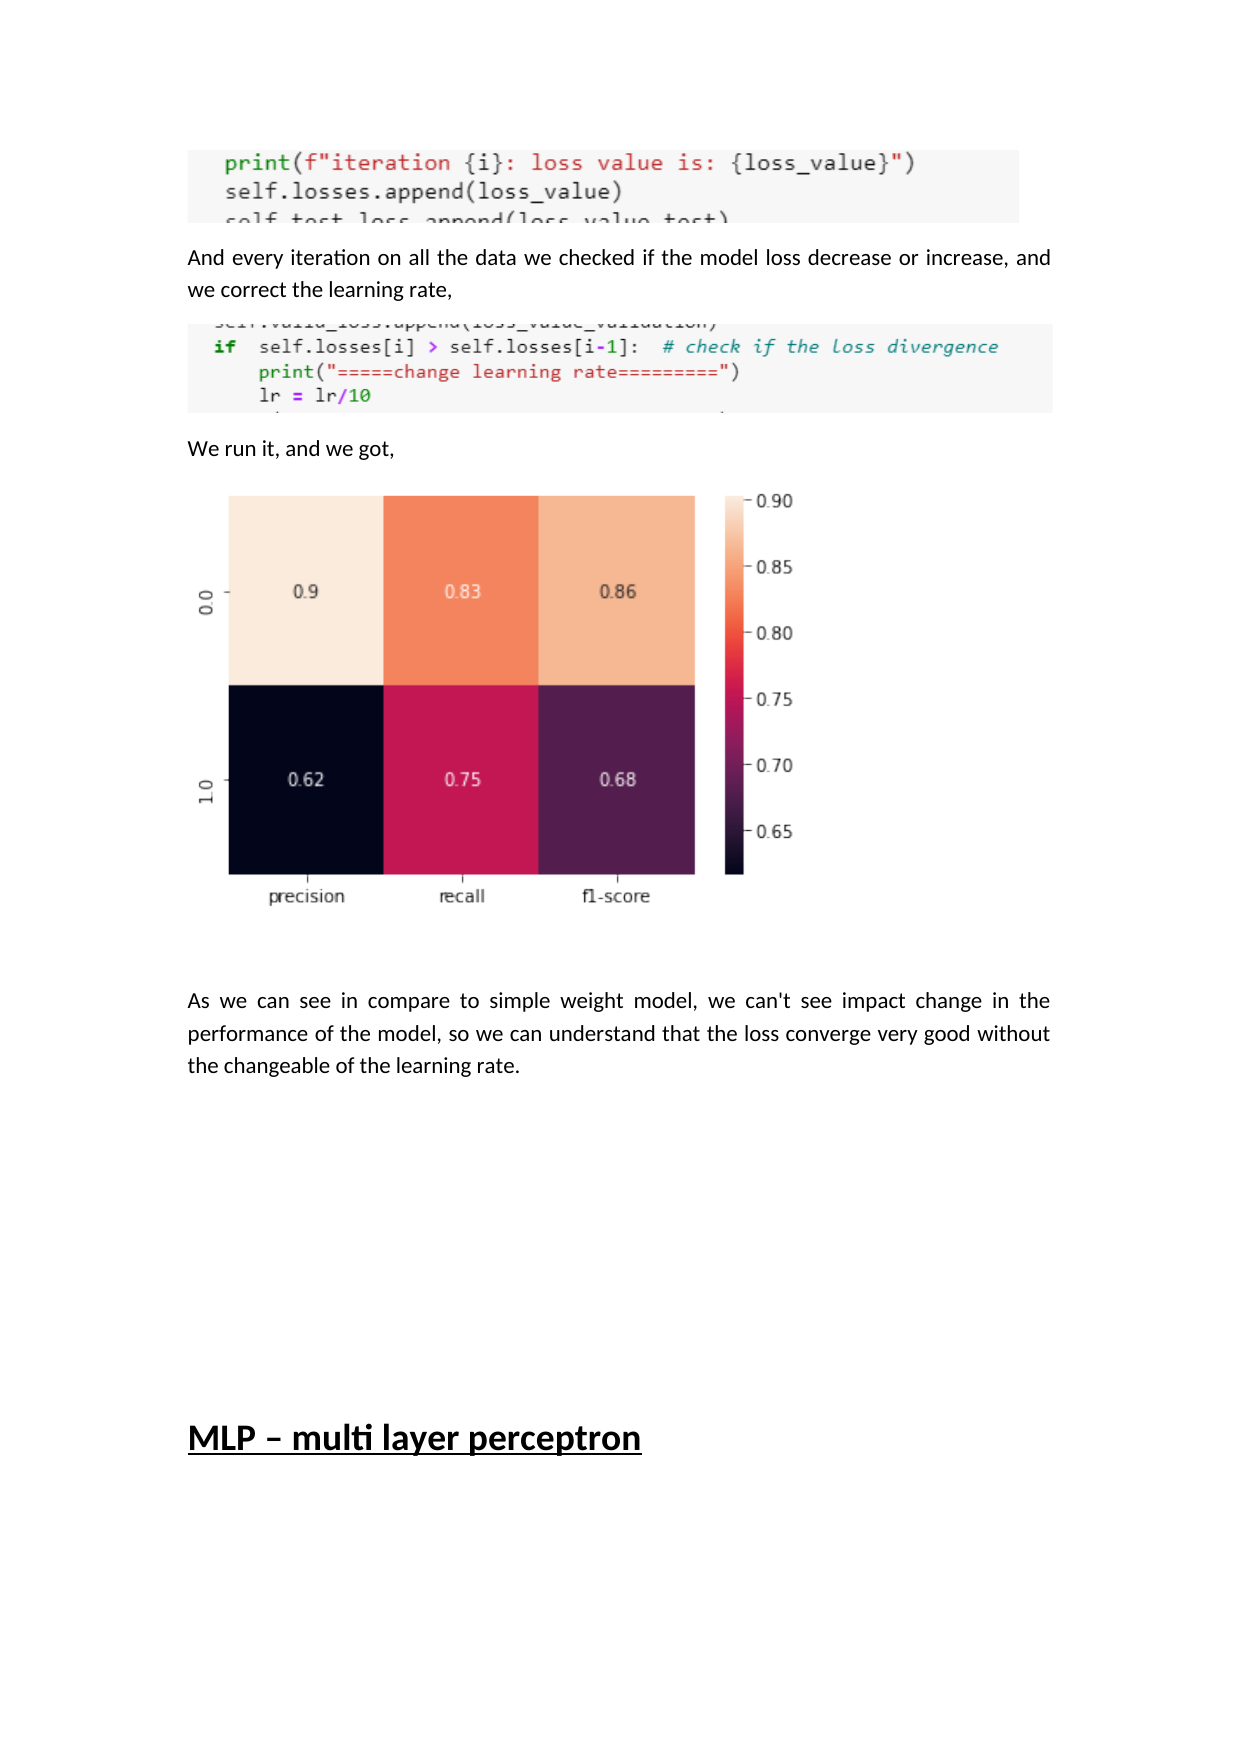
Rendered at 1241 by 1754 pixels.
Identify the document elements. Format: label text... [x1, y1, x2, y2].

text We run it, and we got, [187, 434, 1053, 462]
picture [187, 482, 807, 917]
picture [187, 324, 1053, 413]
text And every iteration on all the data we checked if the model loss decrease or increase, and we correct the learning rate, [187, 243, 1053, 303]
text MLP – multi layer perceptron [187, 1413, 1053, 1459]
picture [187, 150, 1020, 223]
text As we can see in compare to simple weight model, we can't see impact change in the performance of the model, so we can understand that the loss converge very good without the changeable of the learning rate. [187, 987, 1053, 1079]
